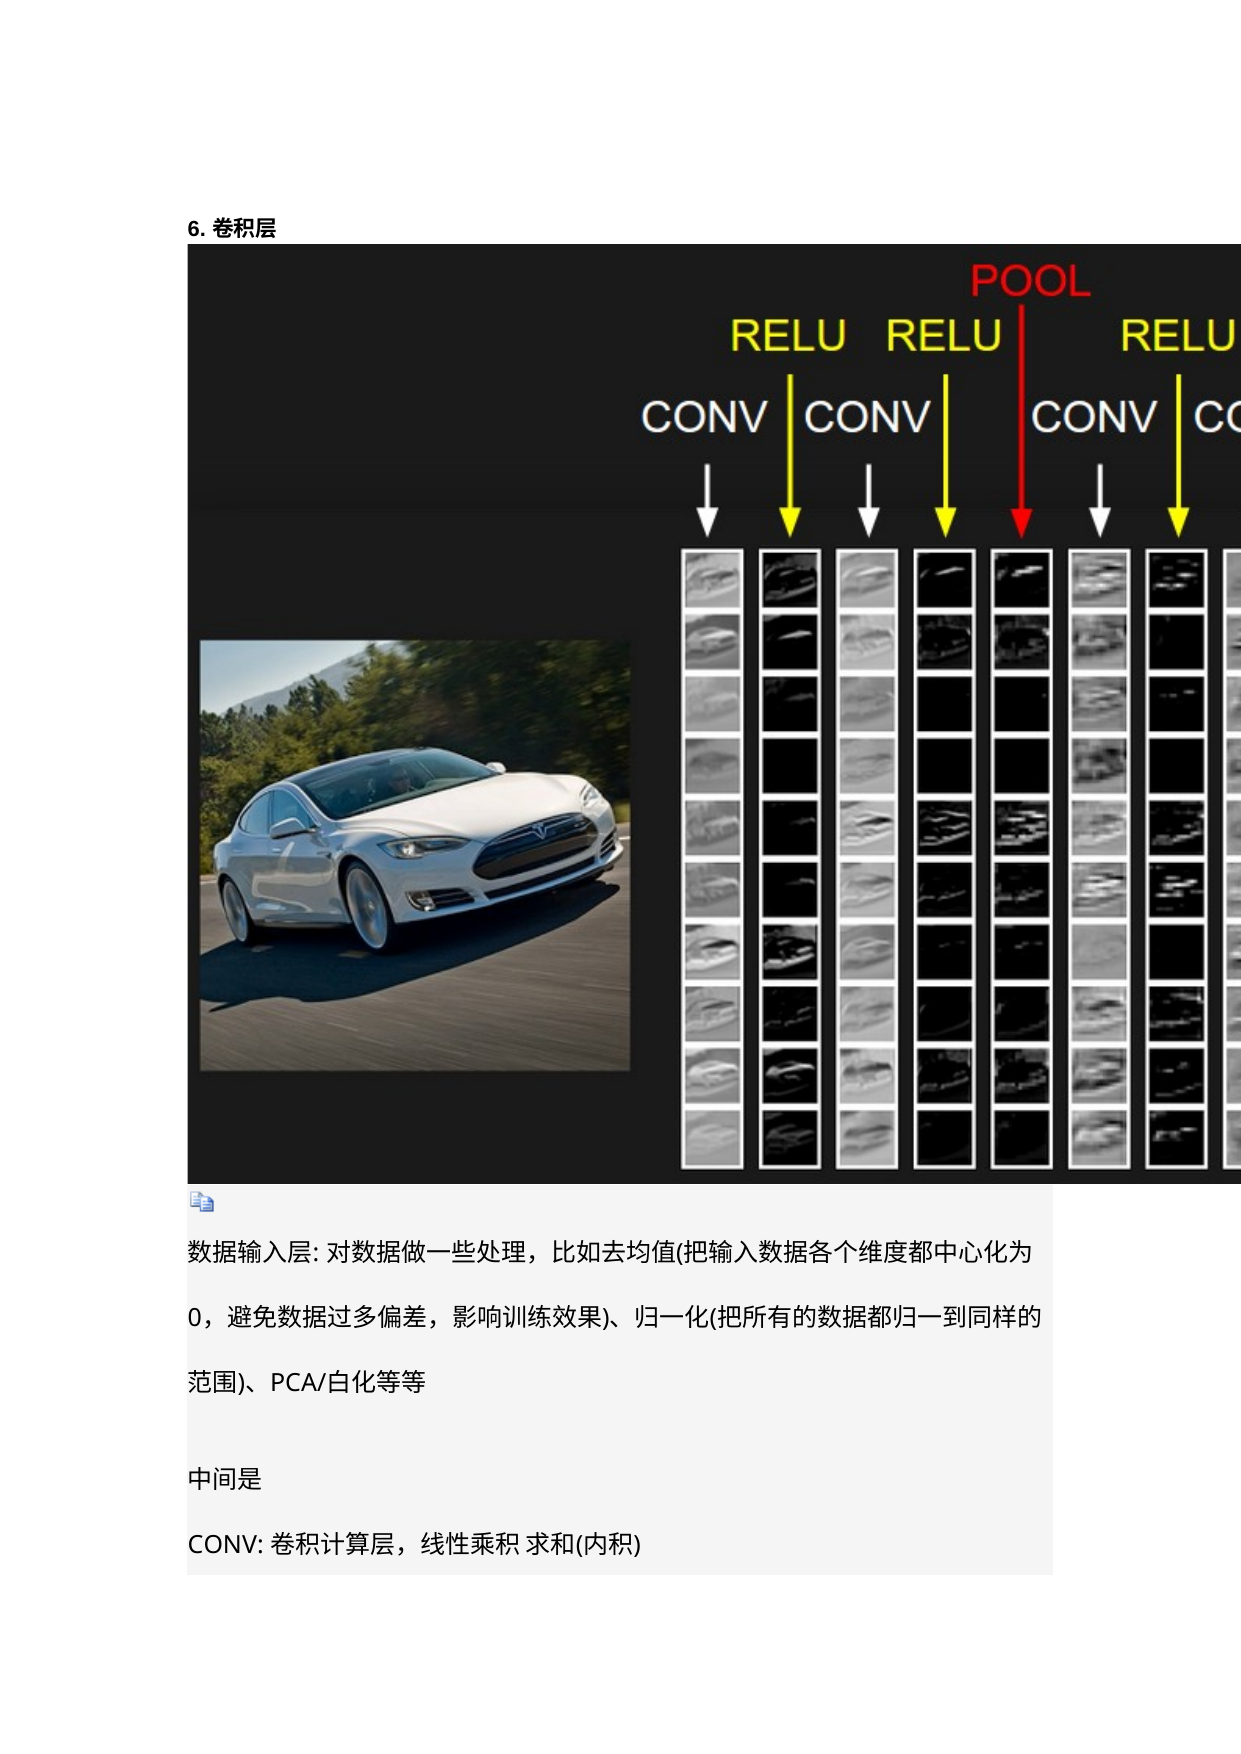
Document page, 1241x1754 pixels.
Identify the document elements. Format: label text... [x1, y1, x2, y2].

picture [187, 1185, 219, 1217]
text 数据输入层: 对数据做一些处理，比如去均值(把输入数据各个维度都中心化为0，避免数据过多偏差，影响训练效果)、归一化(把所有的数据都归一到同样的范围)、PCA/白化等等 [187, 1218, 1053, 1413]
text CONV: 卷积计算层，线性乘积 求和(内积) [187, 1510, 1053, 1575]
text 中间是 [187, 1445, 1053, 1510]
picture [187, 244, 1241, 1184]
text 6. 卷积层 [187, 210, 1053, 243]
